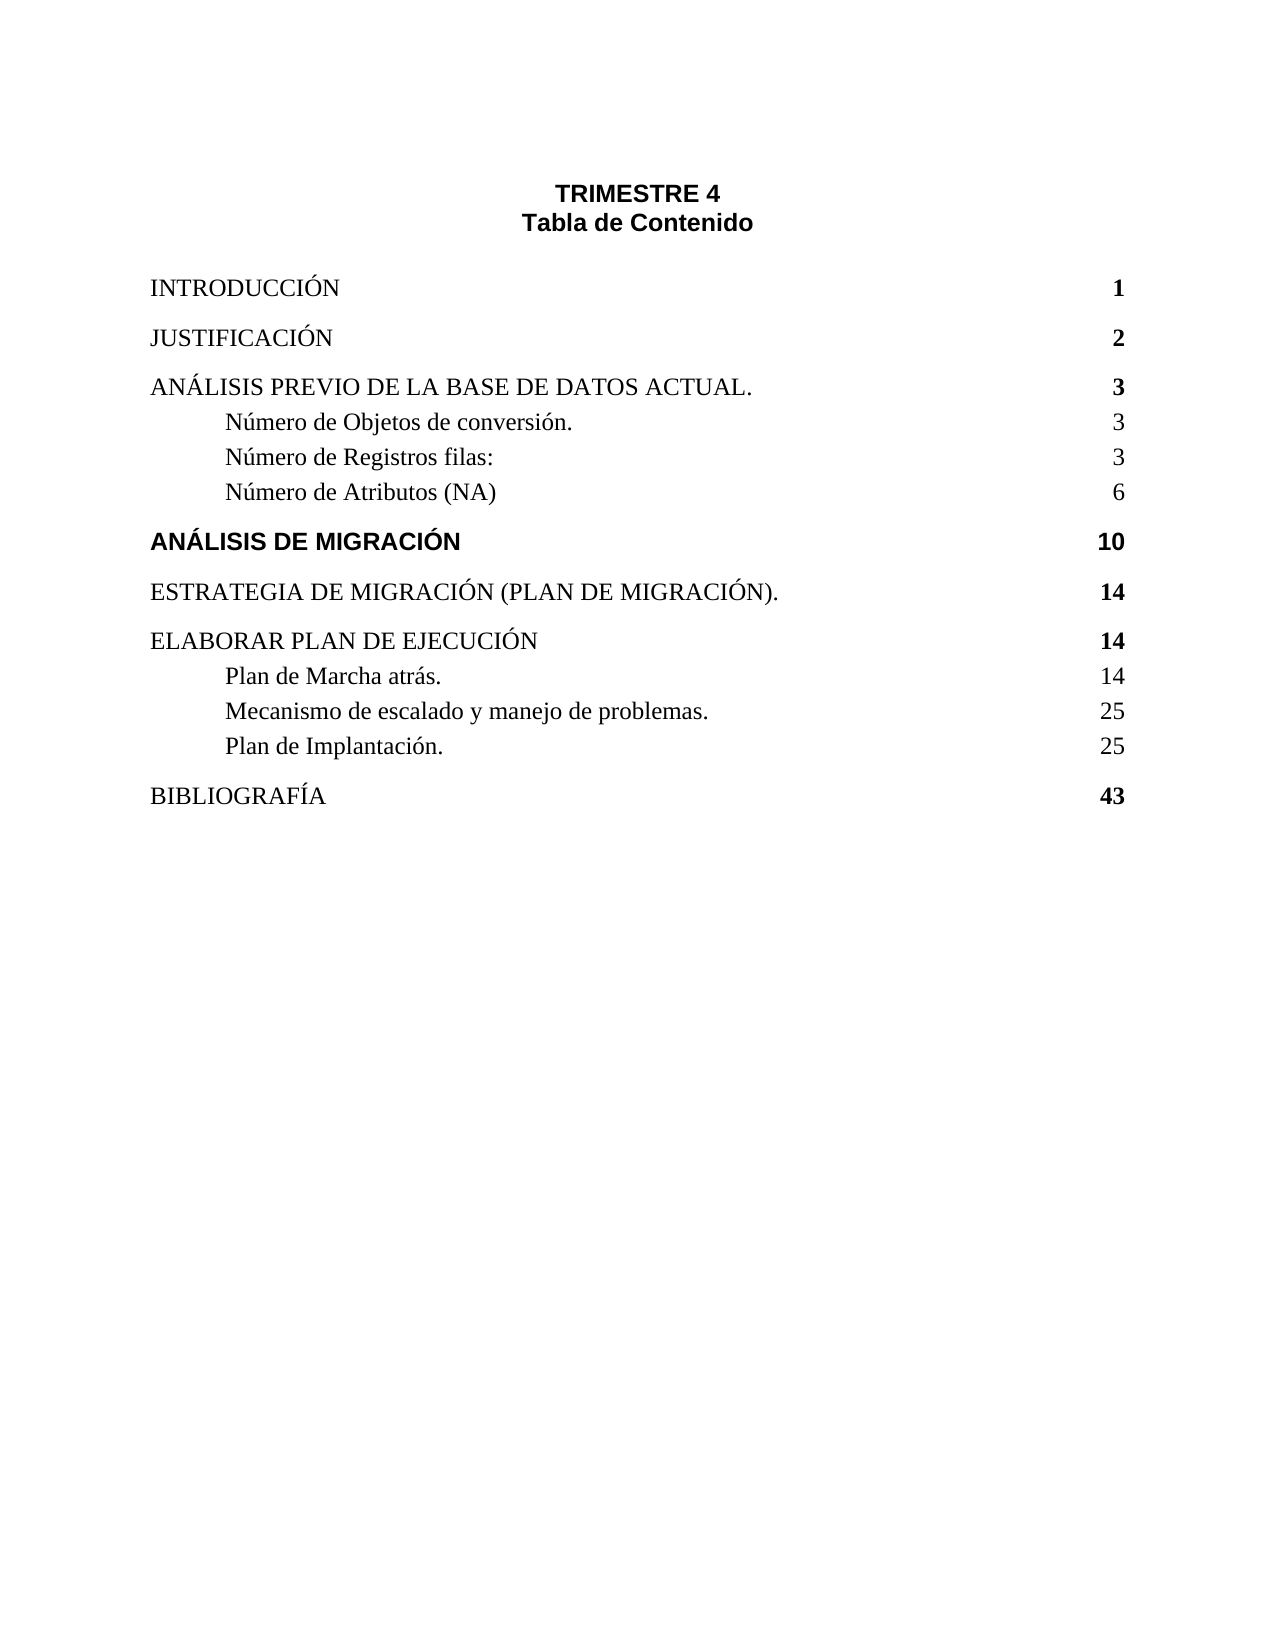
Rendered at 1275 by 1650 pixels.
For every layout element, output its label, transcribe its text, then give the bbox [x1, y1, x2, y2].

text TRIMESTRE 4 [150, 179, 1125, 207]
text Tabla de Contenido [150, 207, 1125, 236]
